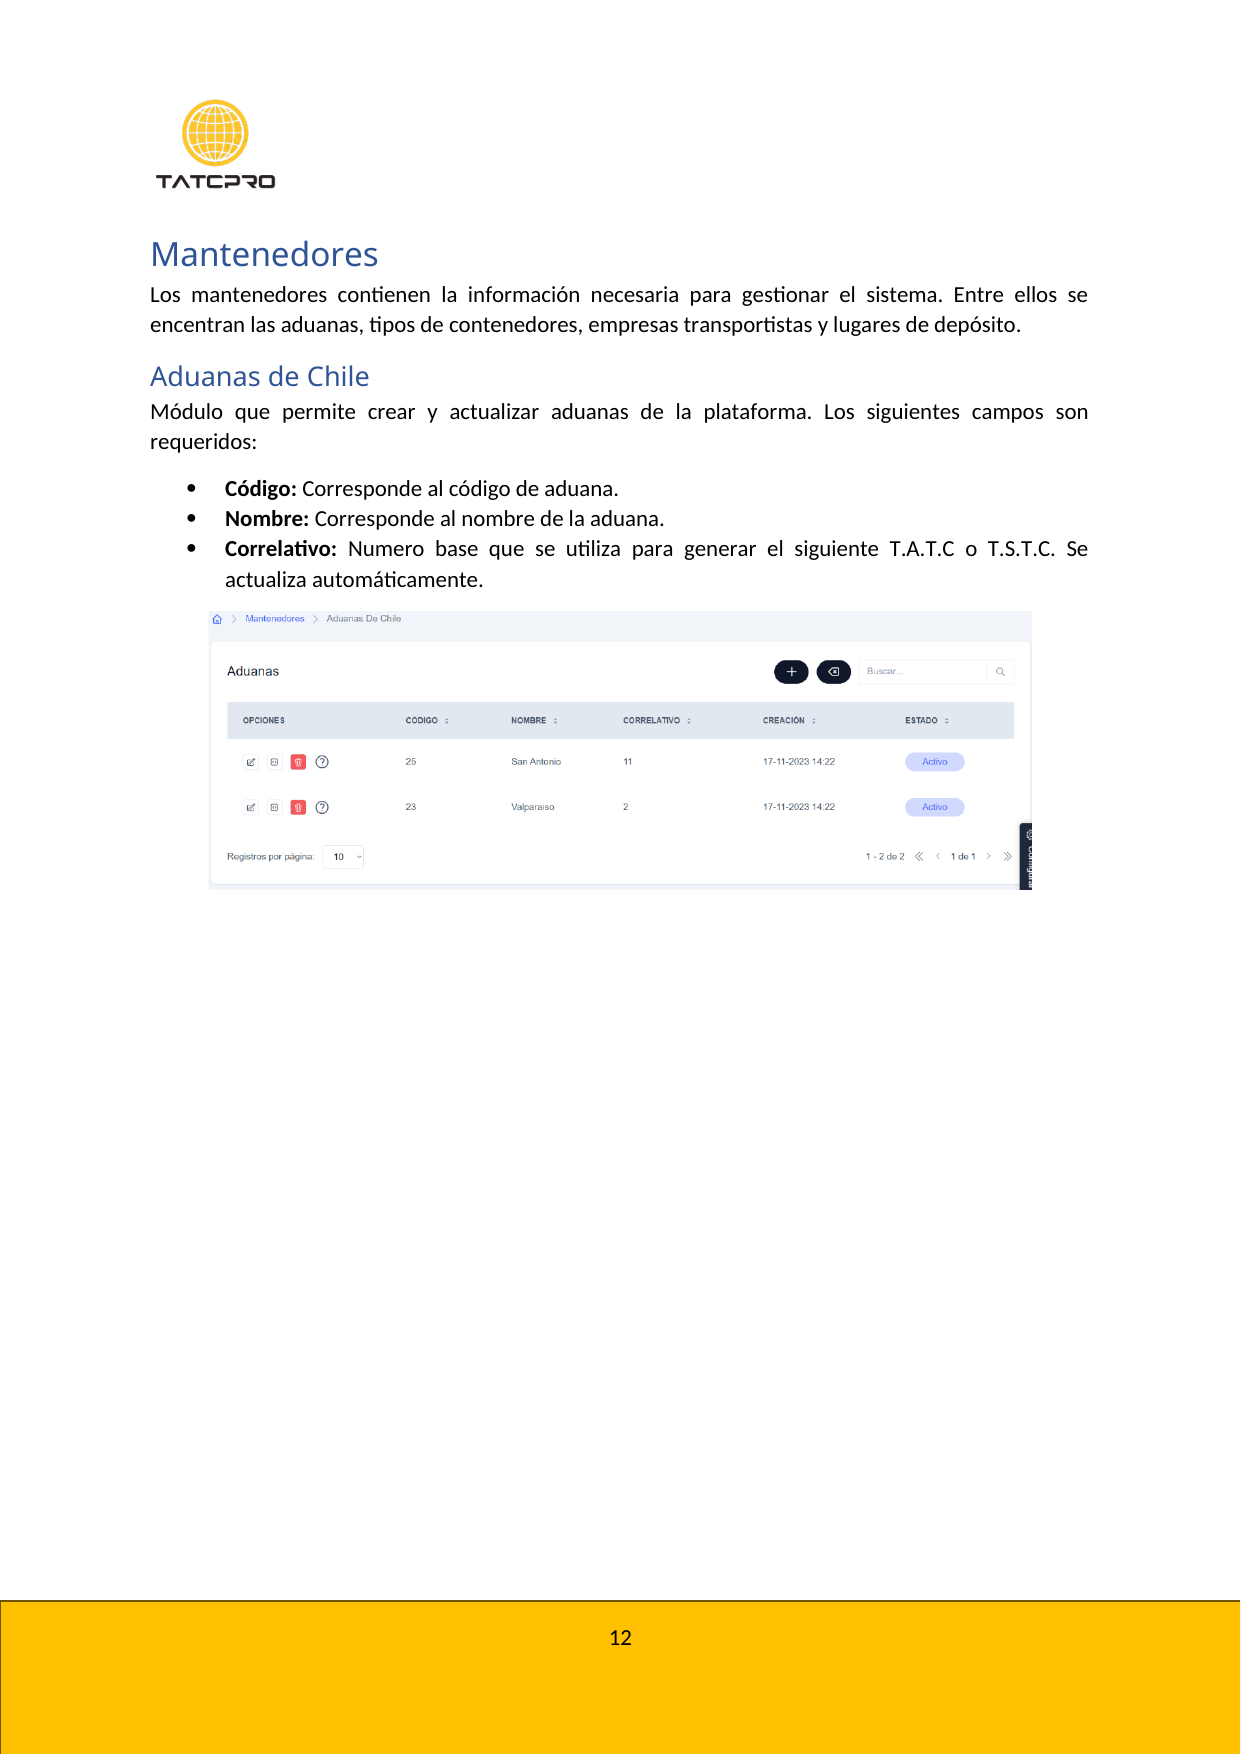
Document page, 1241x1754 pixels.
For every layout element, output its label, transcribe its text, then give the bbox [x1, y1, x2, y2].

text Módulo que permite crear y actualizar aduanas de la plataforma. Los siguientes campos son requeridos: [150, 397, 1090, 455]
subtitle Aduanas de Chile [150, 357, 1090, 394]
picture [150, 75, 282, 207]
subtitle Mantenedores [150, 231, 1090, 277]
picture [208, 611, 1032, 890]
list Correlativo: Numero base que se utiliza para generar el siguiente T.A.T.C o T.S.T.C. Se actualiza automáticamente. [187, 534, 1090, 593]
list Código: Corresponde al código de aduana. [187, 474, 1090, 502]
text Los mantenedores contienen la información necesaria para gestionar el sistema. Entre ellos se encentran las aduanas, tipos de contenedores, empresas transportistas y lugares de depósito. [150, 280, 1090, 338]
list Nombre: Corresponde al nombre de la aduana. [187, 504, 1090, 532]
